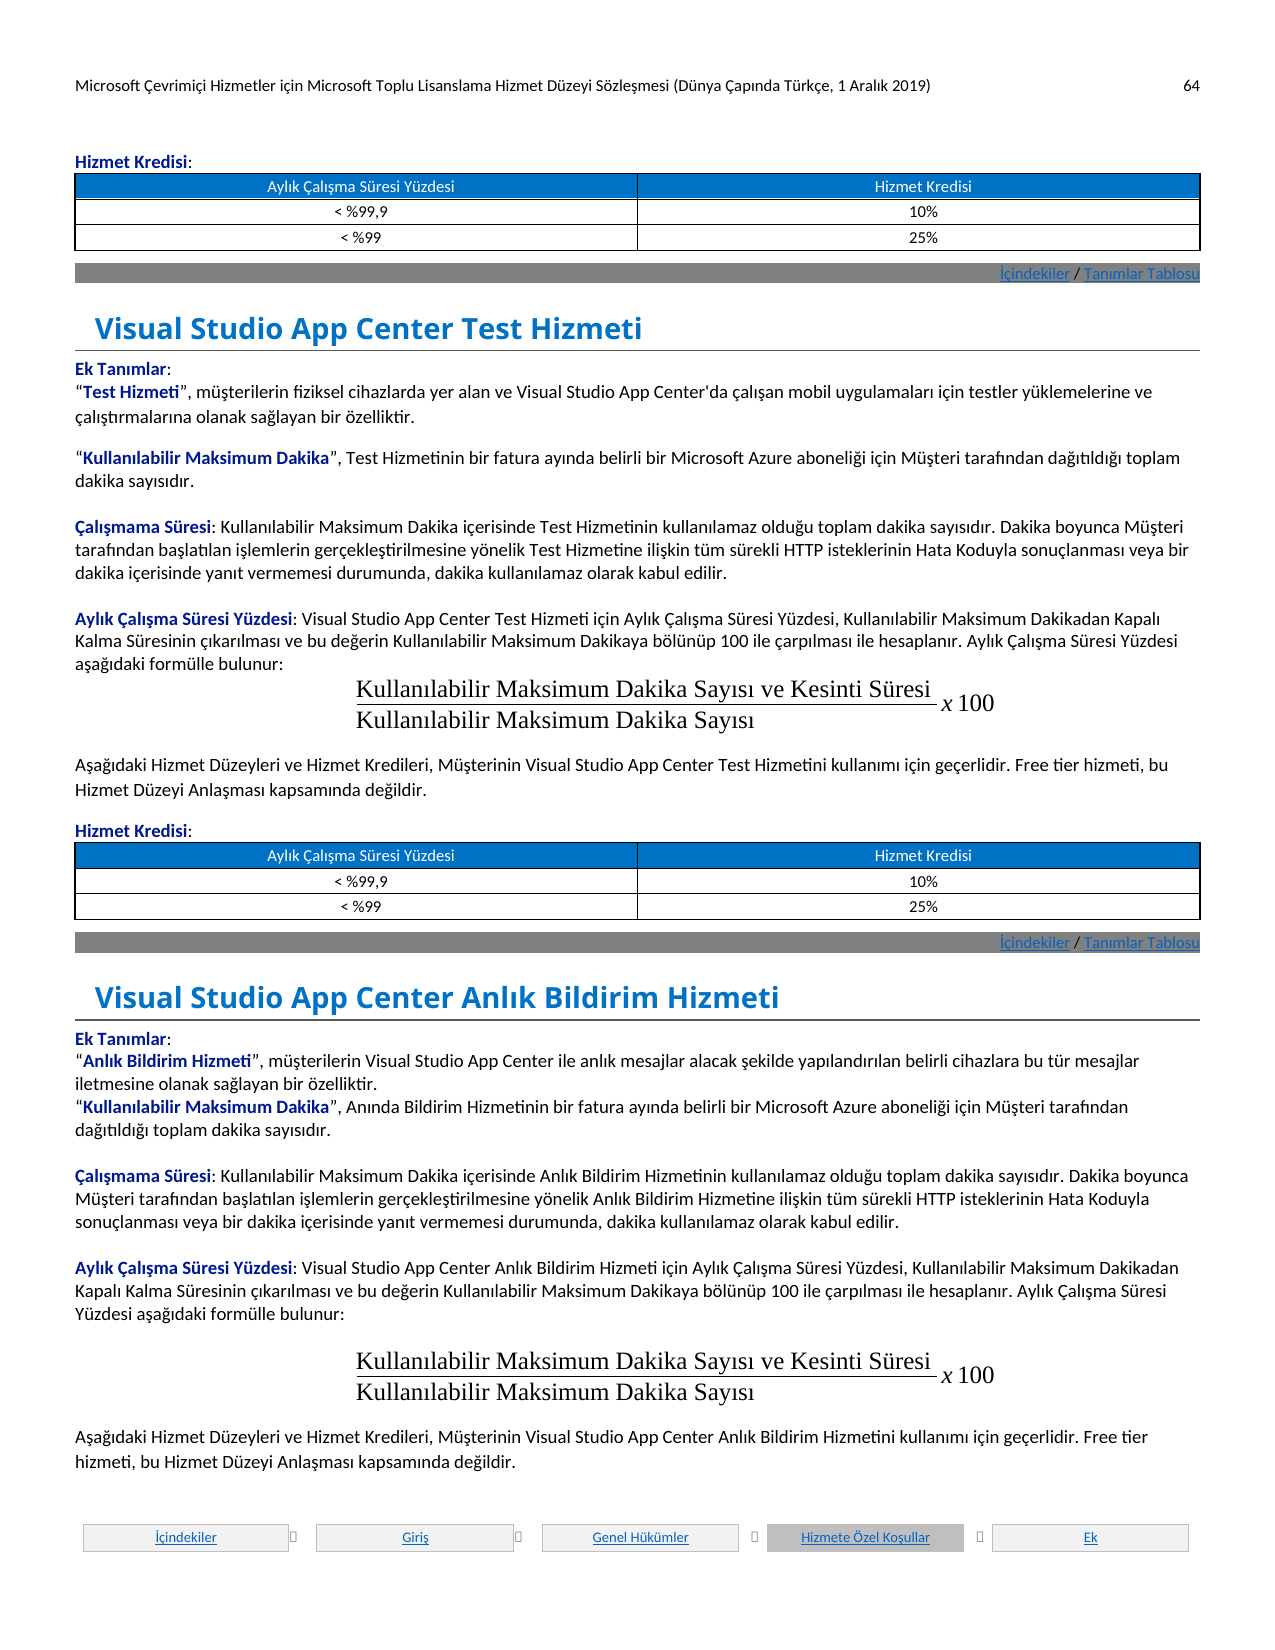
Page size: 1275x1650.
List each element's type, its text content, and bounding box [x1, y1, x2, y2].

list Hizmet Kredisi: [75, 150, 1200, 173]
text Aşağıdaki Hizmet Düzeyleri ve Hizmet Kredileri, Müşterinin Visual Studio App Center Anlık Bildirim Hizmetini kullanımı için geçerlidir. Free tier hizmeti, bu Hizmet Düzeyi Anlaşması kapsamında değildir. [75, 1425, 1200, 1473]
list Hizmet Kredisi: [75, 819, 1200, 842]
text “Test Hizmeti”, müşterilerin fiziksel cihazlarda yer alan ve Visual Studio App Center'da çalışan mobil uygulamaları için testler yüklemelerine ve çalıştırmalarına olanak sağlayan bir özelliktir. [75, 380, 1200, 428]
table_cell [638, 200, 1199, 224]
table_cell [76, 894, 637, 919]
text Aşağıdaki Hizmet Düzeyleri ve Hizmet Kredileri, Müşterinin Visual Studio App Center Test Hizmetini kullanımı için geçerlidir. Free tier hizmeti, bu Hizmet Düzeyi Anlaşması kapsamında değildir. [75, 753, 1200, 801]
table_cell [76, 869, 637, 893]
list “Kullanılabilir Maksimum Dakika”, Test Hizmetinin bir fatura ayında belirli bir Microsoft Azure aboneliği için Müşteri tarafından dağıtıldığı toplam dakika sayısıdır. [75, 446, 1200, 492]
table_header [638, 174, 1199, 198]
list “Anlık Bildirim Hizmeti”, müşterilerin Visual Studio App Center ile anlık mesajlar alacak şekilde yapılandırılan belirli cihazlara bu tür mesajlar iletmesine olanak sağlayan bir özelliktir. [75, 1050, 1200, 1096]
list Ek Tanımlar: [75, 357, 1200, 380]
list Ek Tanımlar: [75, 1027, 1200, 1050]
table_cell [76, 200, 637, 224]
list İçindekiler / Tanımlar Tablosu [75, 263, 1200, 283]
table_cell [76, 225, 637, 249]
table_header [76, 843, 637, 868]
list İçindekiler / Tanımlar Tablosu [75, 932, 1200, 953]
subtitle Visual Studio App Center Anlık Bildirim Hizmeti [75, 978, 1200, 1019]
list Aylık Çalışma Süresi Yüzdesi: Visual Studio App Center Anlık Bildirim Hizmeti için Aylık Çalışma Süresi Yüzdesi, Kullanılabilir Maksimum Dakikadan Kapalı Kalma Süresinin çıkarılması ve bu değerin Kullanılabilir Maksimum Dakikaya bölünüp 100 ile çarpılması ile hesaplanır. Aylık Çalışma Süresi Yüzdesi aşağıdaki formülle bulunur: [75, 1256, 1200, 1325]
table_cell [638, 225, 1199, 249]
list Çalışmama Süresi: Kullanılabilir Maksimum Dakika içerisinde Test Hizmetinin kullanılamaz olduğu toplam dakika sayısıdır. Dakika boyunca Müşteri tarafından başlatılan işlemlerin gerçekleştirilmesine yönelik Test Hizmetine ilişkin tüm sürekli HTTP isteklerinin Hata Koduyla sonuçlanması veya bir dakika içerisinde yanıt vermemesi durumunda, dakika kullanılamaz olarak kabul edilir. [75, 515, 1200, 584]
list Aylık Çalışma Süresi Yüzdesi: Visual Studio App Center Test Hizmeti için Aylık Çalışma Süresi Yüzdesi, Kullanılabilir Maksimum Dakikadan Kapalı Kalma Süresinin çıkarılması ve bu değerin Kullanılabilir Maksimum Dakikaya bölünüp 100 ile çarpılması ile hesaplanır. Aylık Çalışma Süresi Yüzdesi aşağıdaki formülle bulunur: [75, 607, 1200, 676]
list “Kullanılabilir Maksimum Dakika”, Anında Bildirim Hizmetinin bir fatura ayında belirli bir Microsoft Azure aboneliği için Müşteri tarafından dağıtıldığı toplam dakika sayısıdır. [75, 1096, 1200, 1141]
list Çalışmama Süresi: Kullanılabilir Maksimum Dakika içerisinde Anlık Bildirim Hizmetinin kullanılamaz olduğu toplam dakika sayısıdır. Dakika boyunca Müşteri tarafından başlatılan işlemlerin gerçekleştirilmesine yönelik Anlık Bildirim Hizmetine ilişkin tüm sürekli HTTP isteklerinin Hata Koduyla sonuçlanması veya bir dakika içerisinde yanıt vermemesi durumunda, dakika kullanılamaz olarak kabul edilir. [75, 1164, 1200, 1233]
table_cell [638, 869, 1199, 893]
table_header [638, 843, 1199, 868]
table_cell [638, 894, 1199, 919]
subtitle Visual Studio App Center Test Hizmeti [75, 308, 1200, 350]
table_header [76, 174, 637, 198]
